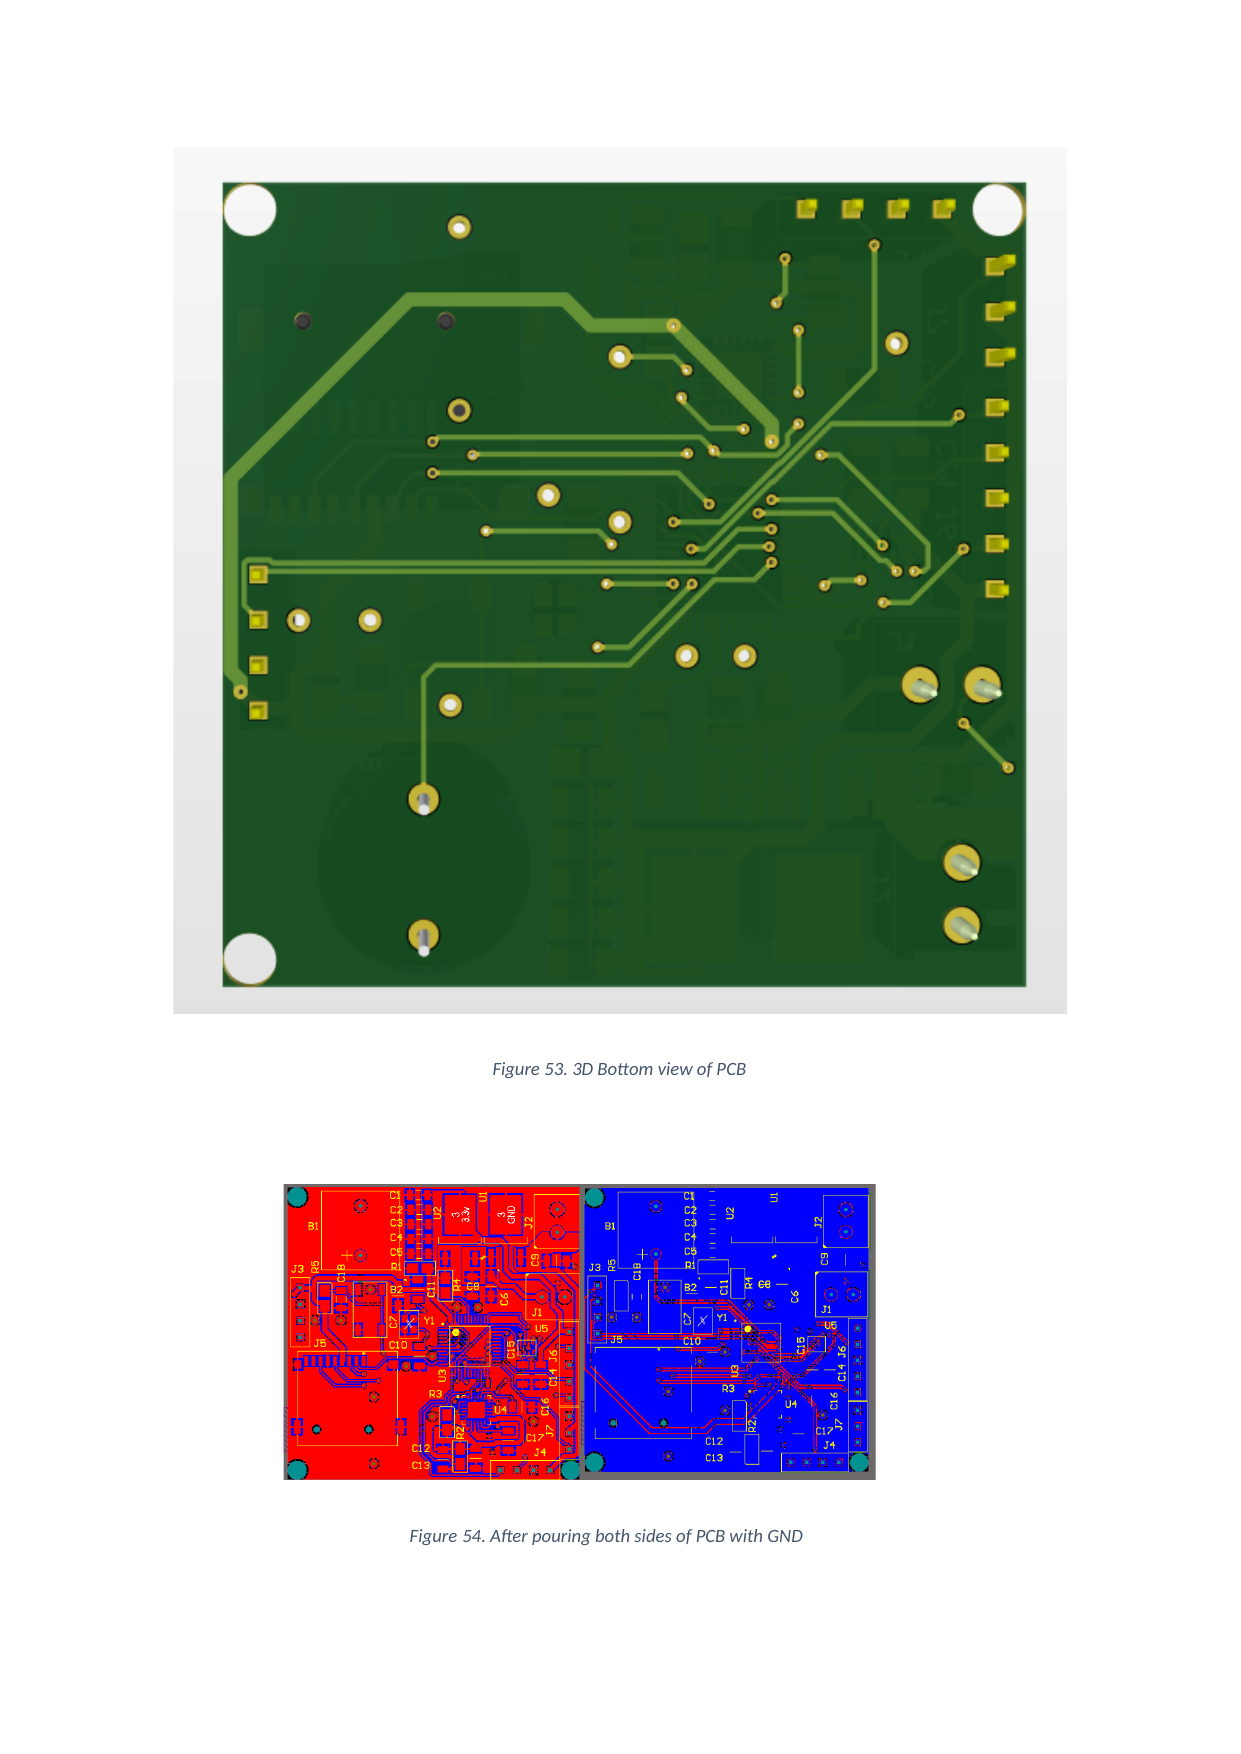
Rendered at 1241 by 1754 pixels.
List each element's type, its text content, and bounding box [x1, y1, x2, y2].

text Figure 54. After pouring both sides of PCB with GND [148, 1524, 1093, 1547]
picture [283, 1184, 876, 1480]
text Figure 53. 3D Bottom view of PCB [148, 1058, 1093, 1081]
picture [173, 147, 1067, 1014]
